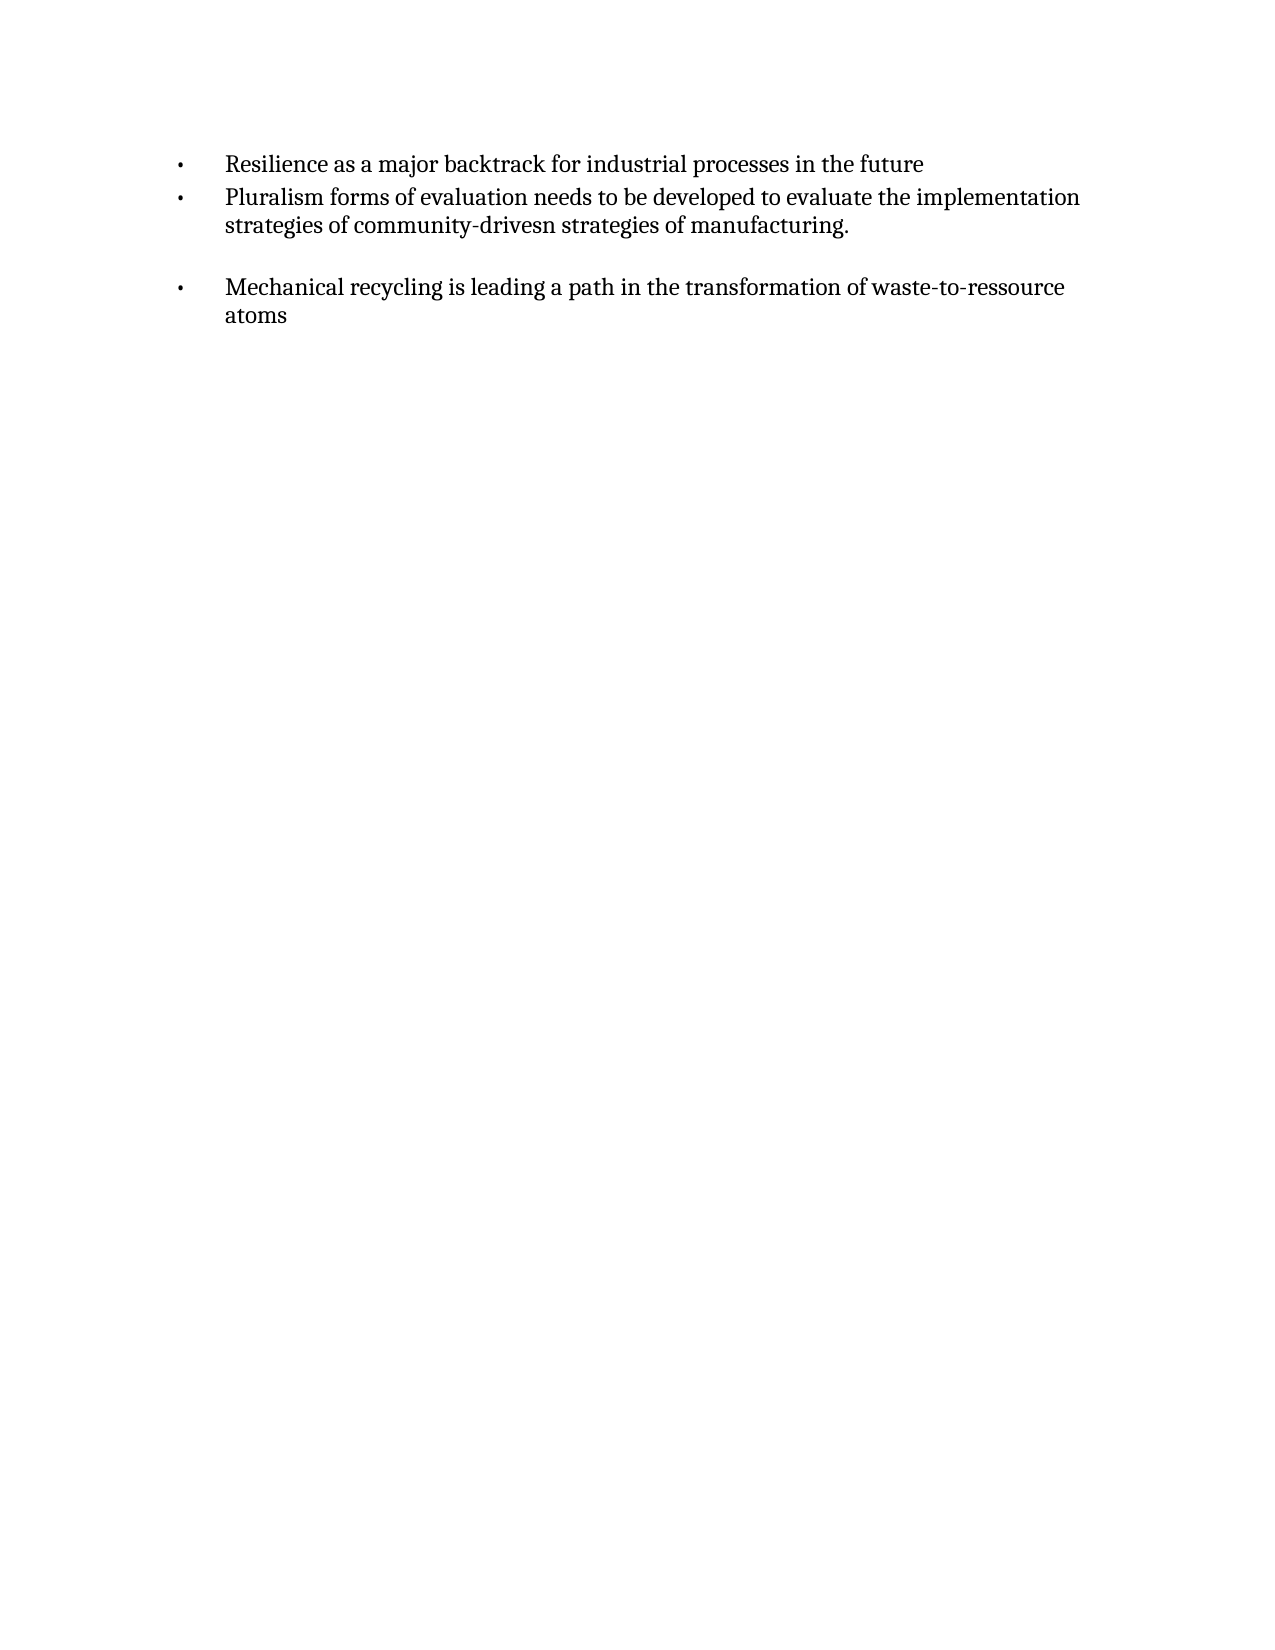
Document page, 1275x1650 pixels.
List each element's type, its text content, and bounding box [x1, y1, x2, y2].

list Pluralism forms of evaluation needs to be developed to evaluate the implementation strategies of community-drivesn strategies of manufacturing. [175, 182, 1125, 269]
list Mechanical recycling is leading a path in the transformation of waste-to-ressource atoms [175, 272, 1125, 330]
list Resilience as a major backtrack for industrial processes in the future [175, 150, 1125, 179]
